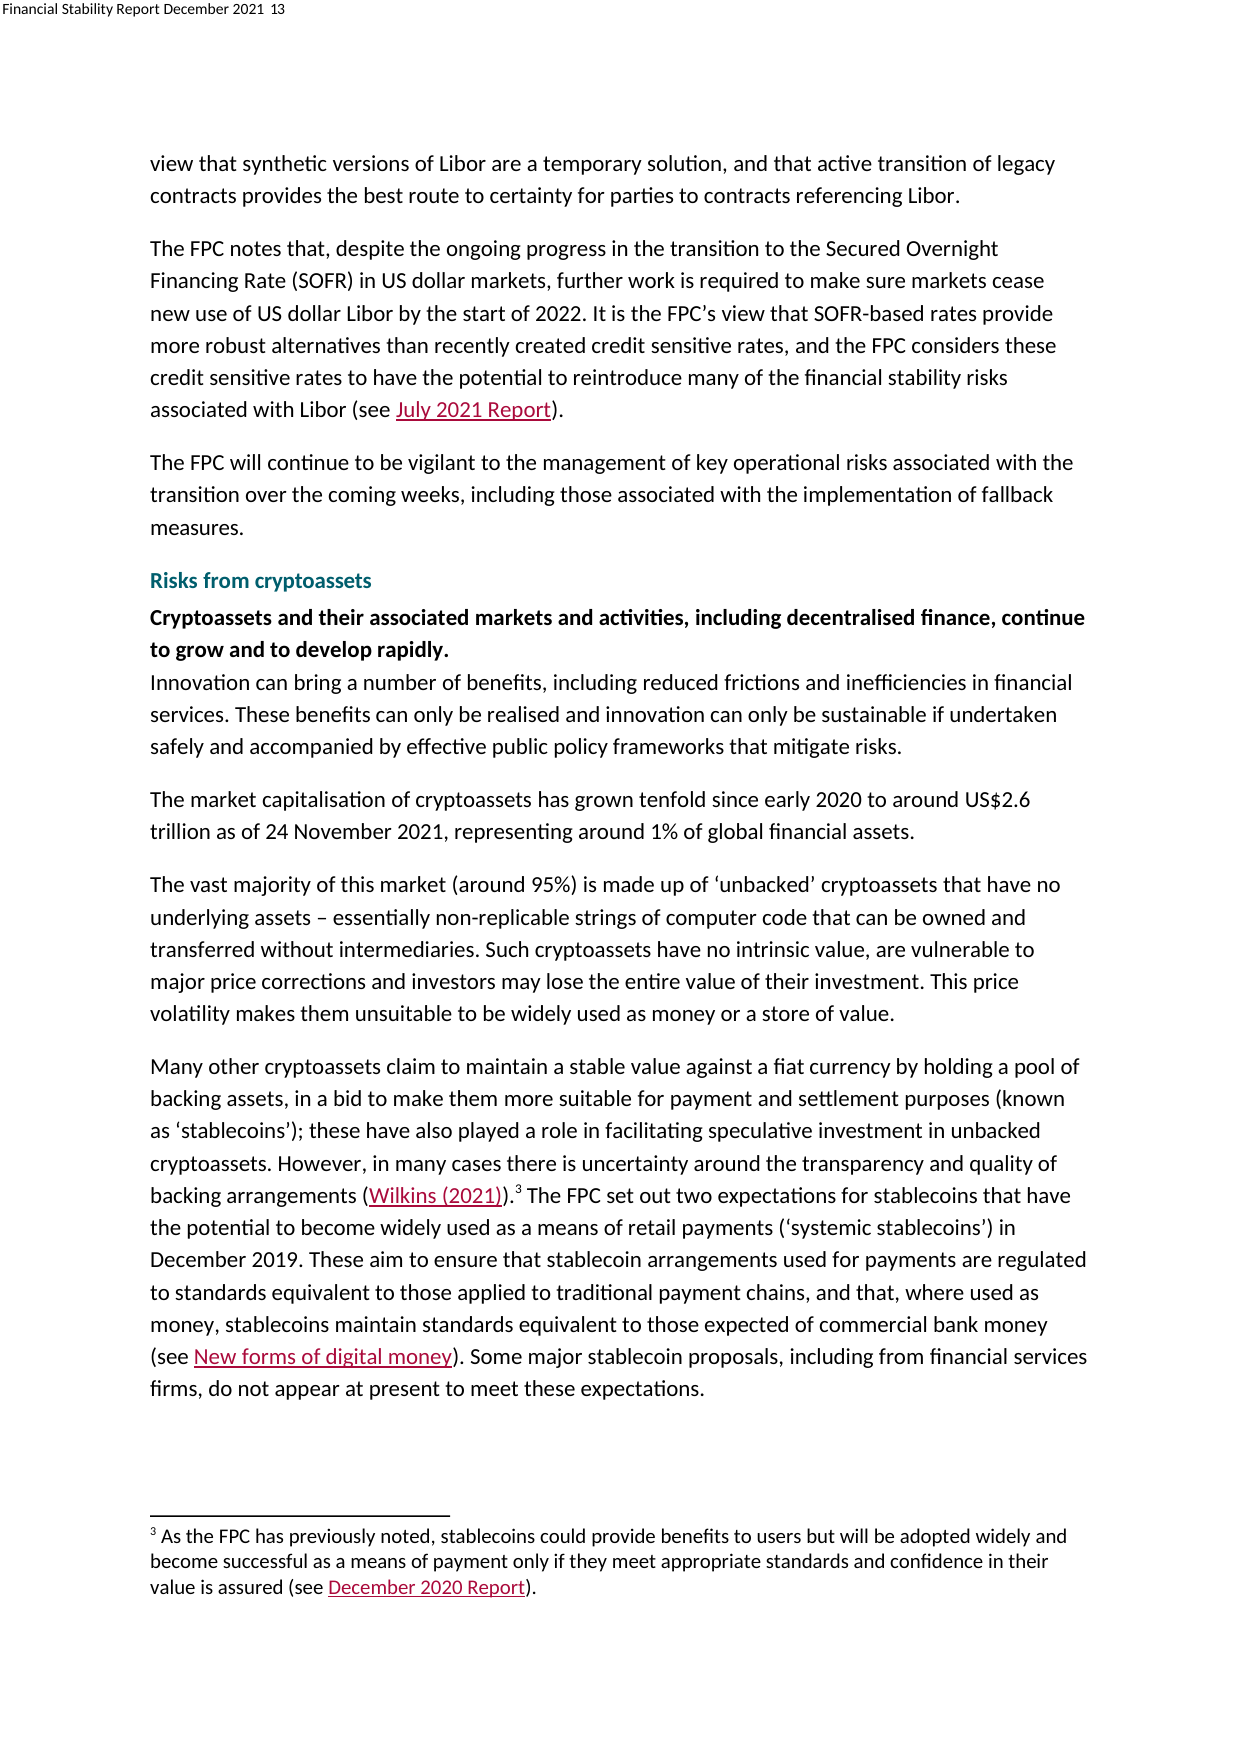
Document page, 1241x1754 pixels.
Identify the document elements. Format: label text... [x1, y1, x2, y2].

text The vast majority of this market (around 95%) is made up of ‘unbacked’ cryptoassets that have no underlying assets – essentially non-replicable strings of computer code that can be owned and transferred without intermediaries. Such cryptoassets have no intrinsic value, are vulnerable to major price corrections and investors may lose the entire value of their investment. This price volatility makes them unsuitable to be widely used as money or a store of value. [150, 870, 1078, 1027]
text Many other cryptoassets claim to maintain a stable value against a fiat currency by holding a pool of backing assets, in a bid to make them more suitable for payment and settlement purposes (known as ‘stablecoins’); these have also played a role in facilitating speculative investment in unbacked cryptoassets. However, in many cases there is uncertainty around the transparency and quality of backing arrangements (Wilkins (2021)).3 The FPC set out two expectations for stablecoins that have the potential to become widely used as a means of retail payments (‘systemic stablecoins’) in December 2019. These aim to ensure that stablecoin arrangements used for payments are regulated to standards equivalent to those applied to traditional payment chains, and that, where used as money, stablecoins maintain standards equivalent to those expected of commercial bank money (see New forms of digital money). Some major stablecoin proposals, including from financial services firms, do not appear at present to meet these expectations. [150, 1052, 1089, 1402]
text The FPC notes that, despite the ongoing progress in the transition to the Secured Overnight Financing Rate (SOFR) in US dollar markets, further work is required to make sure markets cease new use of US dollar Libor by the start of 2022. It is the FPC’s view that SOFR-based rates provide more robust alternatives than recently created credit sensitive rates, and the FPC considers these credit sensitive rates to have the potential to reintroduce many of the financial stability risks associated with Libor (see July 2021 Report). [150, 234, 1081, 423]
text Risks from cryptoassets [150, 566, 1166, 594]
text The FPC will continue to be vigilant to the management of key operational risks associated with the transition over the coming weeks, including those associated with the implementation of fallback measures. [150, 448, 1089, 541]
text view that synthetic versions of Libor are a temporary solution, and that active transition of legacy contracts provides the best route to certainty for parties to contracts referencing Libor. [150, 149, 1089, 209]
text Innovation can bring a number of benefits, including reduced frictions and inefficiencies in financial services. These benefits can only be realised and innovation can only be sustainable if undertaken safely and accompanied by effective public policy frameworks that mitigate risks. [150, 668, 1078, 760]
subtitle Cryptoassets and their associated markets and activities, including decentralised finance, continue to grow and to develop rapidly. [150, 603, 1089, 664]
text The market capitalisation of cryptoassets has grown tenfold since early 2020 to around US$2.6 trillion as of 24 November 2021, representing around 1% of global financial assets. [150, 785, 1081, 846]
text 3 As the FPC has previously noted, stablecoins could provide benefits to users but will be adopted widely and become successful as a means of payment only if they meet appropriate standards and confidence in their value is assured (see December 2020 Report). [150, 1523, 1078, 1599]
